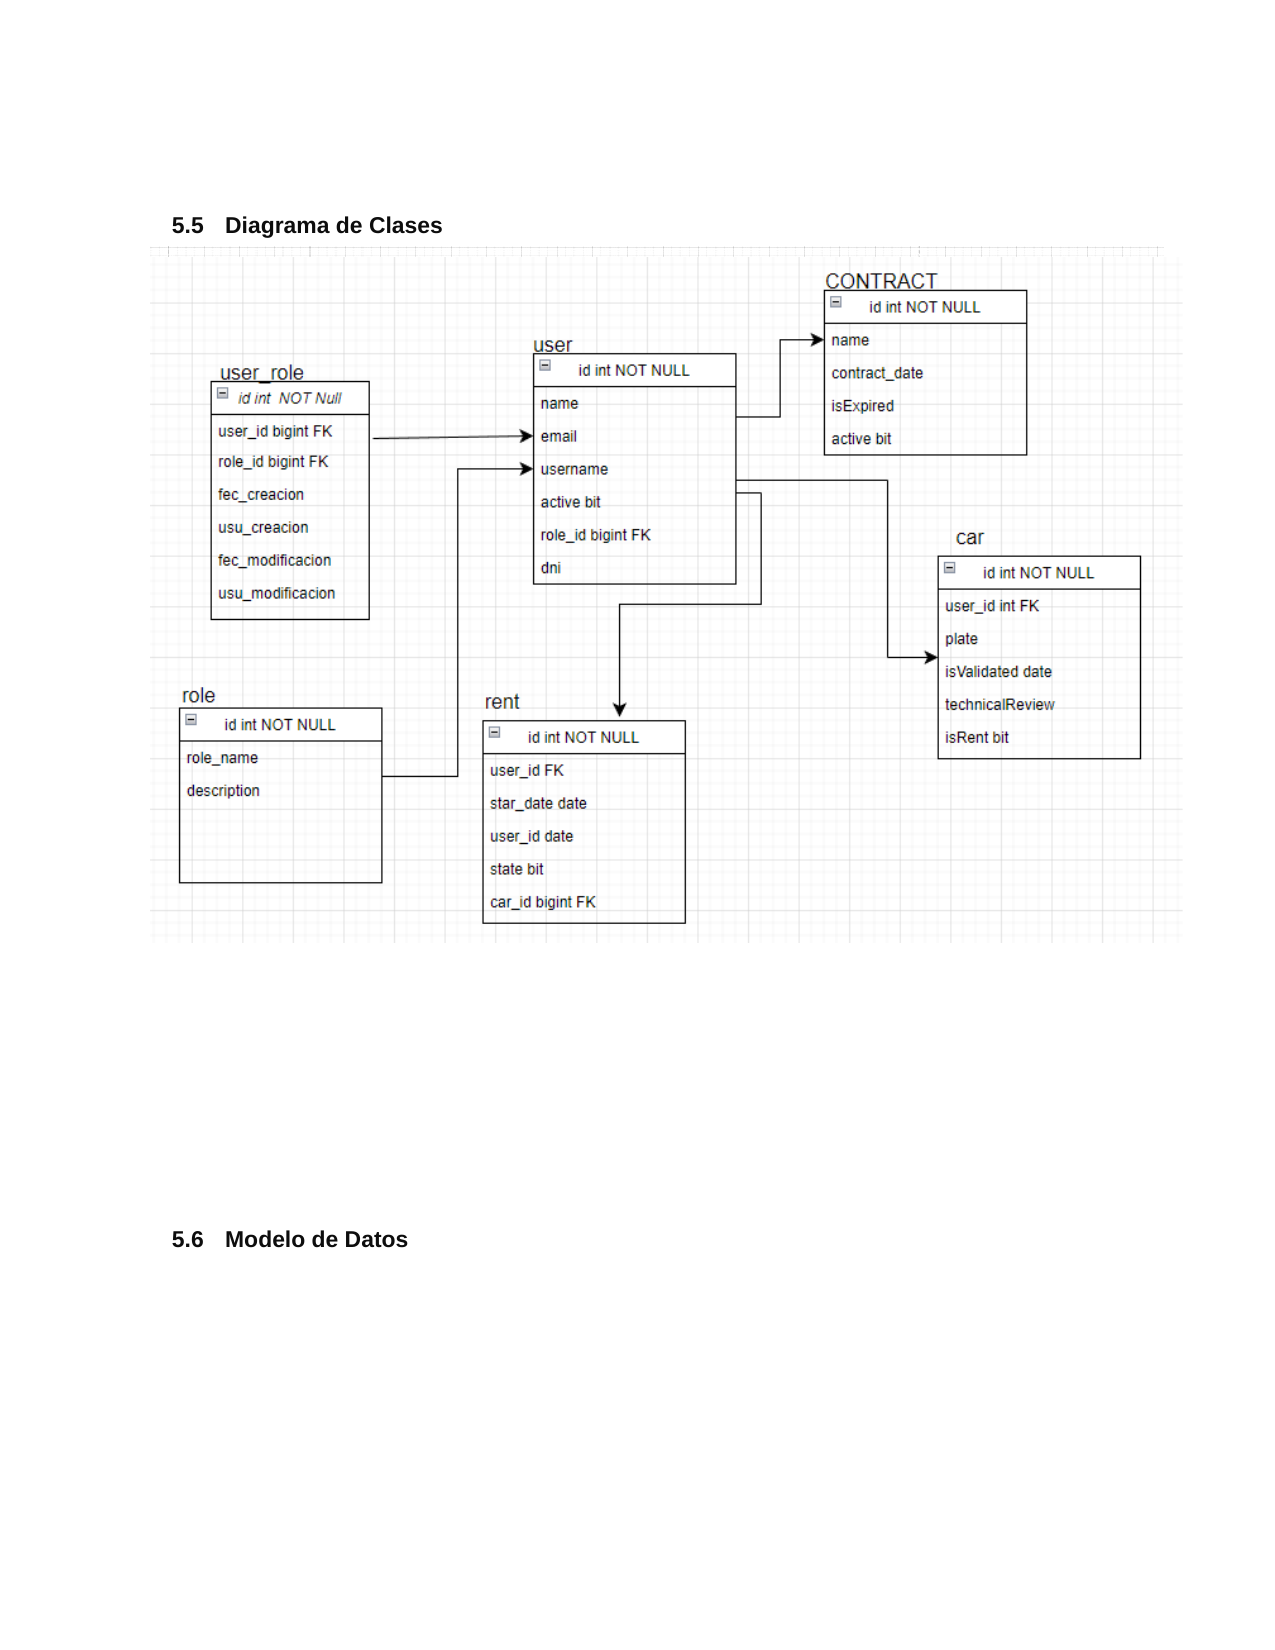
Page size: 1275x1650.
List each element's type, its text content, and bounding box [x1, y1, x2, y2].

subtitle Modelo de Datos [187, 1226, 1125, 1253]
picture [150, 246, 1183, 943]
subtitle Diagrama de Clases [187, 212, 1125, 238]
